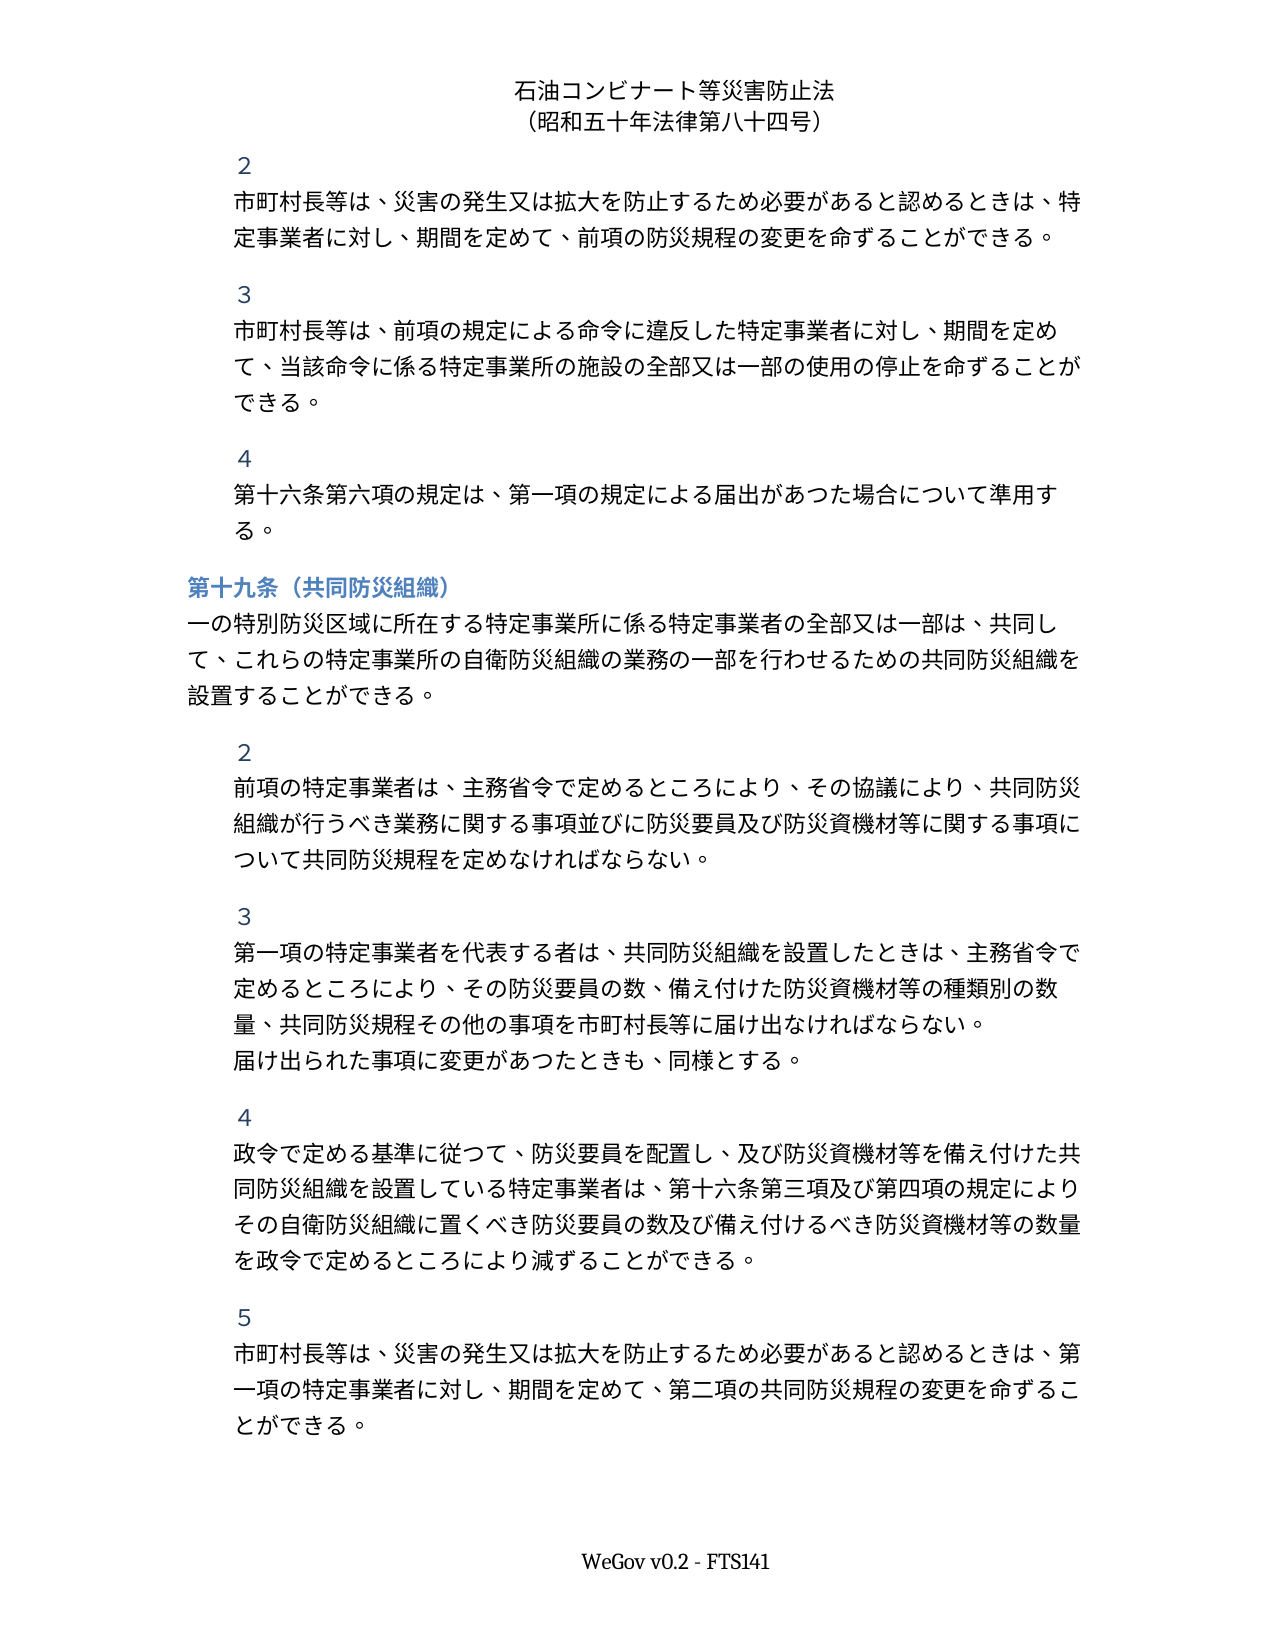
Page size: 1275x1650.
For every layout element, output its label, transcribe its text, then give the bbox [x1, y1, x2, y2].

text 市町村長等は、災害の発生又は拡大を防止するため必要があると認めるときは、特定事業者に対し、期間を定めて、前項の防災規程の変更を命ずることができる。 [233, 186, 1087, 253]
subtitle ３ [233, 279, 1087, 310]
text 市町村長等は、前項の規定による命令に違反した特定事業者に対し、期間を定めて、当該命令に係る特定事業所の施設の全部又は一部の使用の停止を命ずることができる。 [233, 314, 1087, 418]
subtitle ２ [233, 150, 1087, 181]
text 前項の特定事業者は、主務省令で定めるところにより、その協議により、共同防災組織が行うべき業務に関する事項並びに防災要員及び防災資機材等に関する事項について共同防災規程を定めなければならない。 [233, 772, 1087, 876]
subtitle ４ [233, 1102, 1087, 1133]
text 市町村長等は、災害の発生又は拡大を防止するため必要があると認めるときは、第一項の特定事業者に対し、期間を定めて、第二項の共同防災規程の変更を命ずることができる。 [233, 1338, 1087, 1441]
subtitle ３ [233, 901, 1087, 932]
subtitle ２ [233, 736, 1087, 768]
text 第十六条第六項の規定は、第一項の規定による届出があつた場合について準用する。 [233, 479, 1087, 546]
subtitle ４ [233, 443, 1087, 474]
text 一の特別防災区域に所在する特定事業所に係る特定事業者の全部又は一部は、共同して、これらの特定事業所の自衛防災組織の業務の一部を行わせるための共同防災組織を設置することができる。 [187, 608, 1087, 711]
subtitle 第十九条（共同防災組織） [187, 572, 1087, 603]
subtitle ５ [233, 1302, 1087, 1333]
text 政令で定める基準に従つて、防災要員を配置し、及び防災資機材等を備え付けた共同防災組織を設置している特定事業者は、第十六条第三項及び第四項の規定によりその自衛防災組織に置くべき防災要員の数及び備え付けるべき防災資機材等の数量を政令で定めるところにより減ずることができる。 [233, 1137, 1087, 1277]
text 第一項の特定事業者を代表する者は、共同防災組織を設置したときは、主務省令で定めるところにより、その防災要員の数、備え付けた防災資機材等の種類別の数量、共同防災規程その他の事項を市町村長等に届け出なければならない。 届け出られた事項に変更があつたときも、同様とする。 [233, 937, 1087, 1076]
